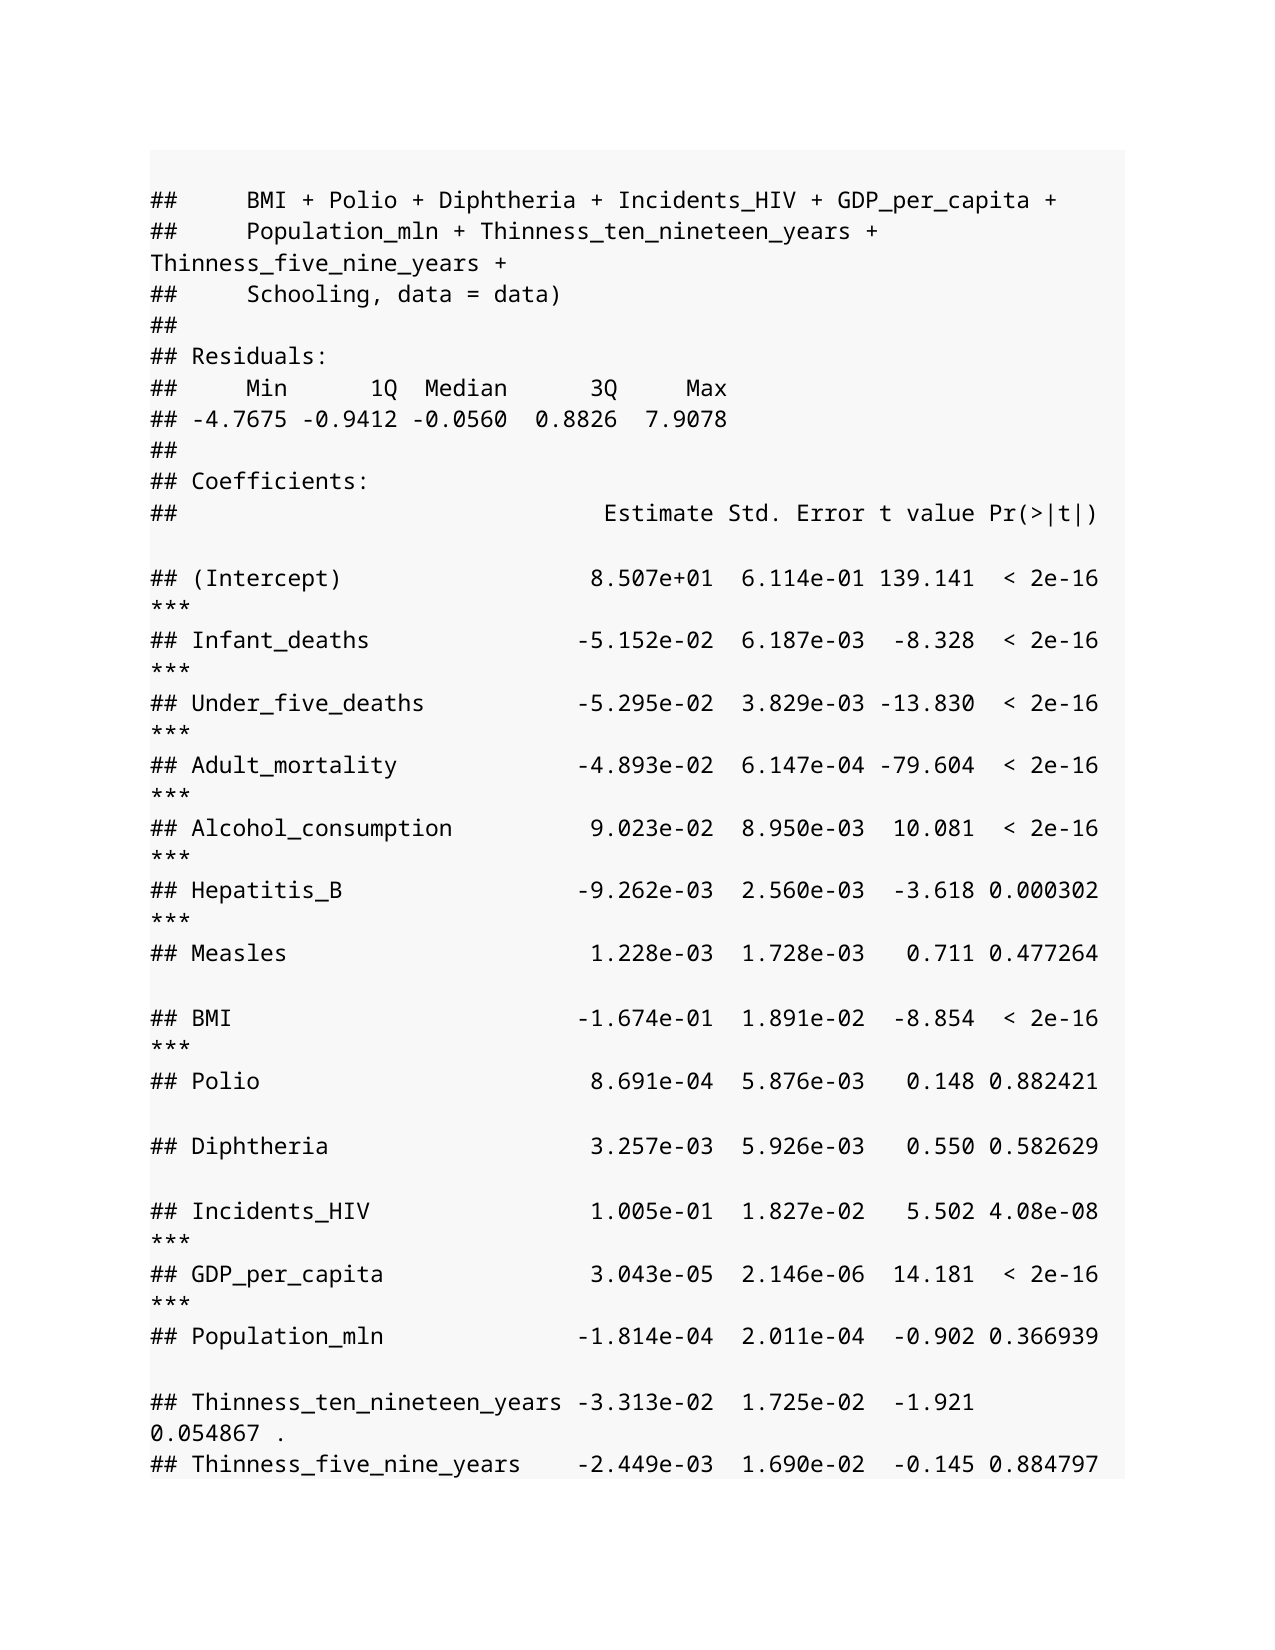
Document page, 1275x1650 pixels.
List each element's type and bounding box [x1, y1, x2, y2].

text [150, 150, 1125, 1479]
